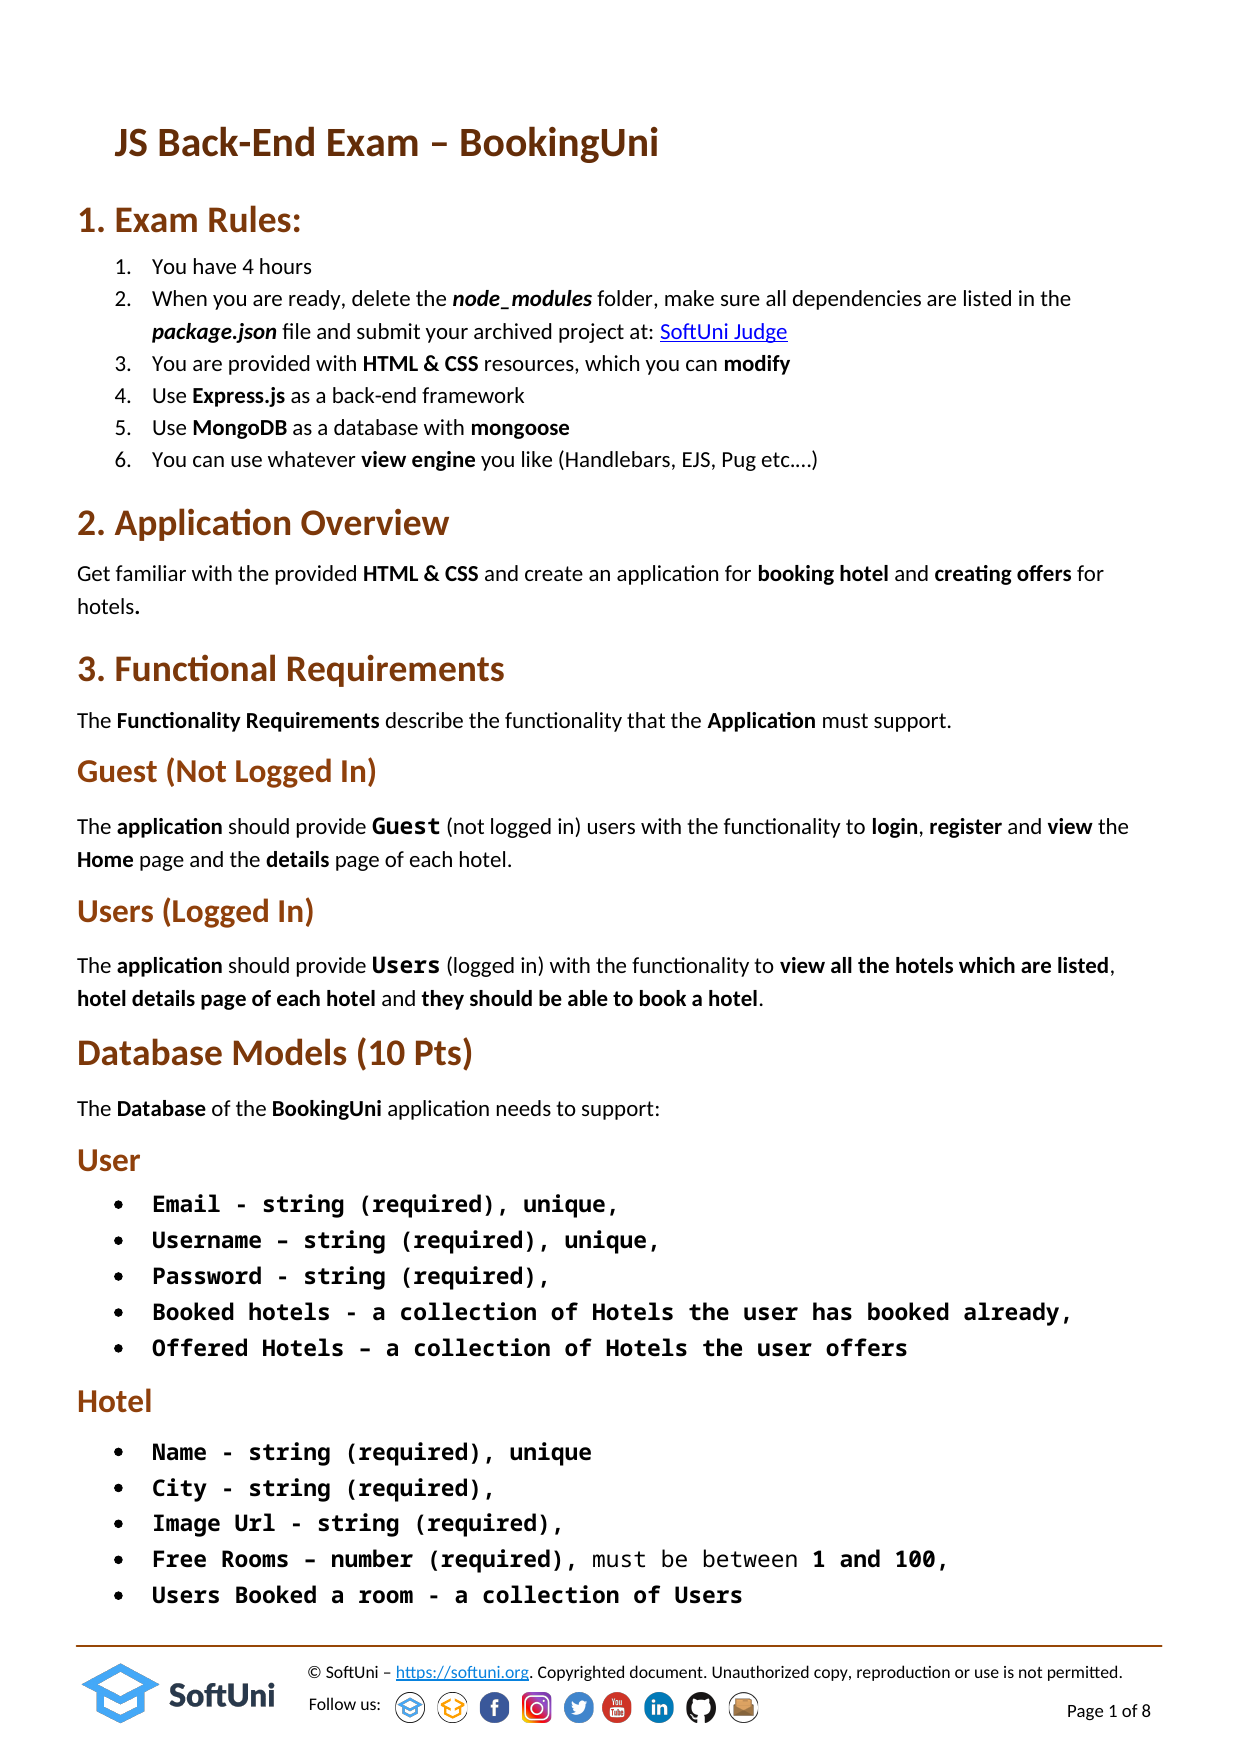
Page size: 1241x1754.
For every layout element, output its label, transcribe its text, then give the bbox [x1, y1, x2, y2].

picture [658, 1705, 667, 1714]
picture [75, 1658, 281, 1729]
picture [728, 1692, 759, 1723]
picture [686, 1692, 716, 1723]
text The application should provide Users (logged in) with the functionality to view all the hotels which are listed, hotel details page of each hotel and they should be able to book a hotel. [77, 949, 1163, 1013]
picture [437, 1692, 468, 1723]
text Guest (Not Logged In) [77, 751, 1163, 791]
list Booked hotels - a collection of Hotels the user has booked already, [114, 1296, 1163, 1327]
list Username – string (required), unique, [114, 1224, 1163, 1255]
text Users (Logged In) [77, 890, 1163, 931]
list City - string (required), [114, 1471, 1163, 1503]
picture [644, 1714, 653, 1723]
text Get familiar with the provided HTML & CSS and create an application for booking hotel and creating offers for hotels. [77, 559, 1163, 620]
subtitle Exam Rules: [77, 196, 1163, 241]
picture [395, 1692, 425, 1723]
list Image Url - string (required), [114, 1507, 1163, 1539]
list Free Rooms – number (required), must be between 1 and 100, [114, 1543, 1163, 1574]
list Name - string (required), unique [114, 1436, 1163, 1467]
list You are provided with HTML & CSS resources, which you can modify [114, 349, 1163, 377]
list Users Booked a room - a collection of Users [114, 1579, 1163, 1611]
list Offered Hotels – a collection of Hotels the user offers [114, 1332, 1163, 1363]
list When you are ready, delete the node_modules folder, make sure all dependencies are listed in the package.json file and submit your archived project at: SoftUni Judge [114, 284, 1163, 345]
text The application should provide Guest (not logged in) users with the functionality to login, register and view the Home page and the details page of each hotel. [77, 810, 1163, 873]
list You have 4 hours [114, 252, 1163, 280]
subtitle JS Back-End Exam – BookingUni [114, 116, 1163, 167]
list Password - string (required), [114, 1260, 1163, 1291]
picture [665, 1714, 674, 1723]
picture [522, 1692, 552, 1723]
picture [602, 1692, 632, 1723]
list Email - string (required), unique, [114, 1188, 1163, 1219]
list Use MongoDB as a database with mongoose [114, 413, 1163, 441]
picture [564, 1692, 594, 1723]
picture [479, 1692, 510, 1723]
list You can use whatever view engine you like (Handlebars, EJS, Pug etc.…) [114, 446, 1163, 473]
text The Database of the BookingUni application needs to support: [77, 1094, 1163, 1122]
subtitle Functional Requirements [77, 645, 1163, 691]
subtitle Application Overview [77, 498, 1163, 544]
text Database Models (10 Pts) [77, 1029, 1163, 1075]
subtitle Hotel [77, 1380, 1163, 1421]
picture [644, 1692, 653, 1701]
text The Functionality Requirements describe the functionality that the Application must support. [77, 706, 1163, 734]
picture [665, 1692, 674, 1701]
list Use Express.js as a back-end framework [114, 381, 1163, 409]
subtitle User [77, 1139, 1163, 1180]
